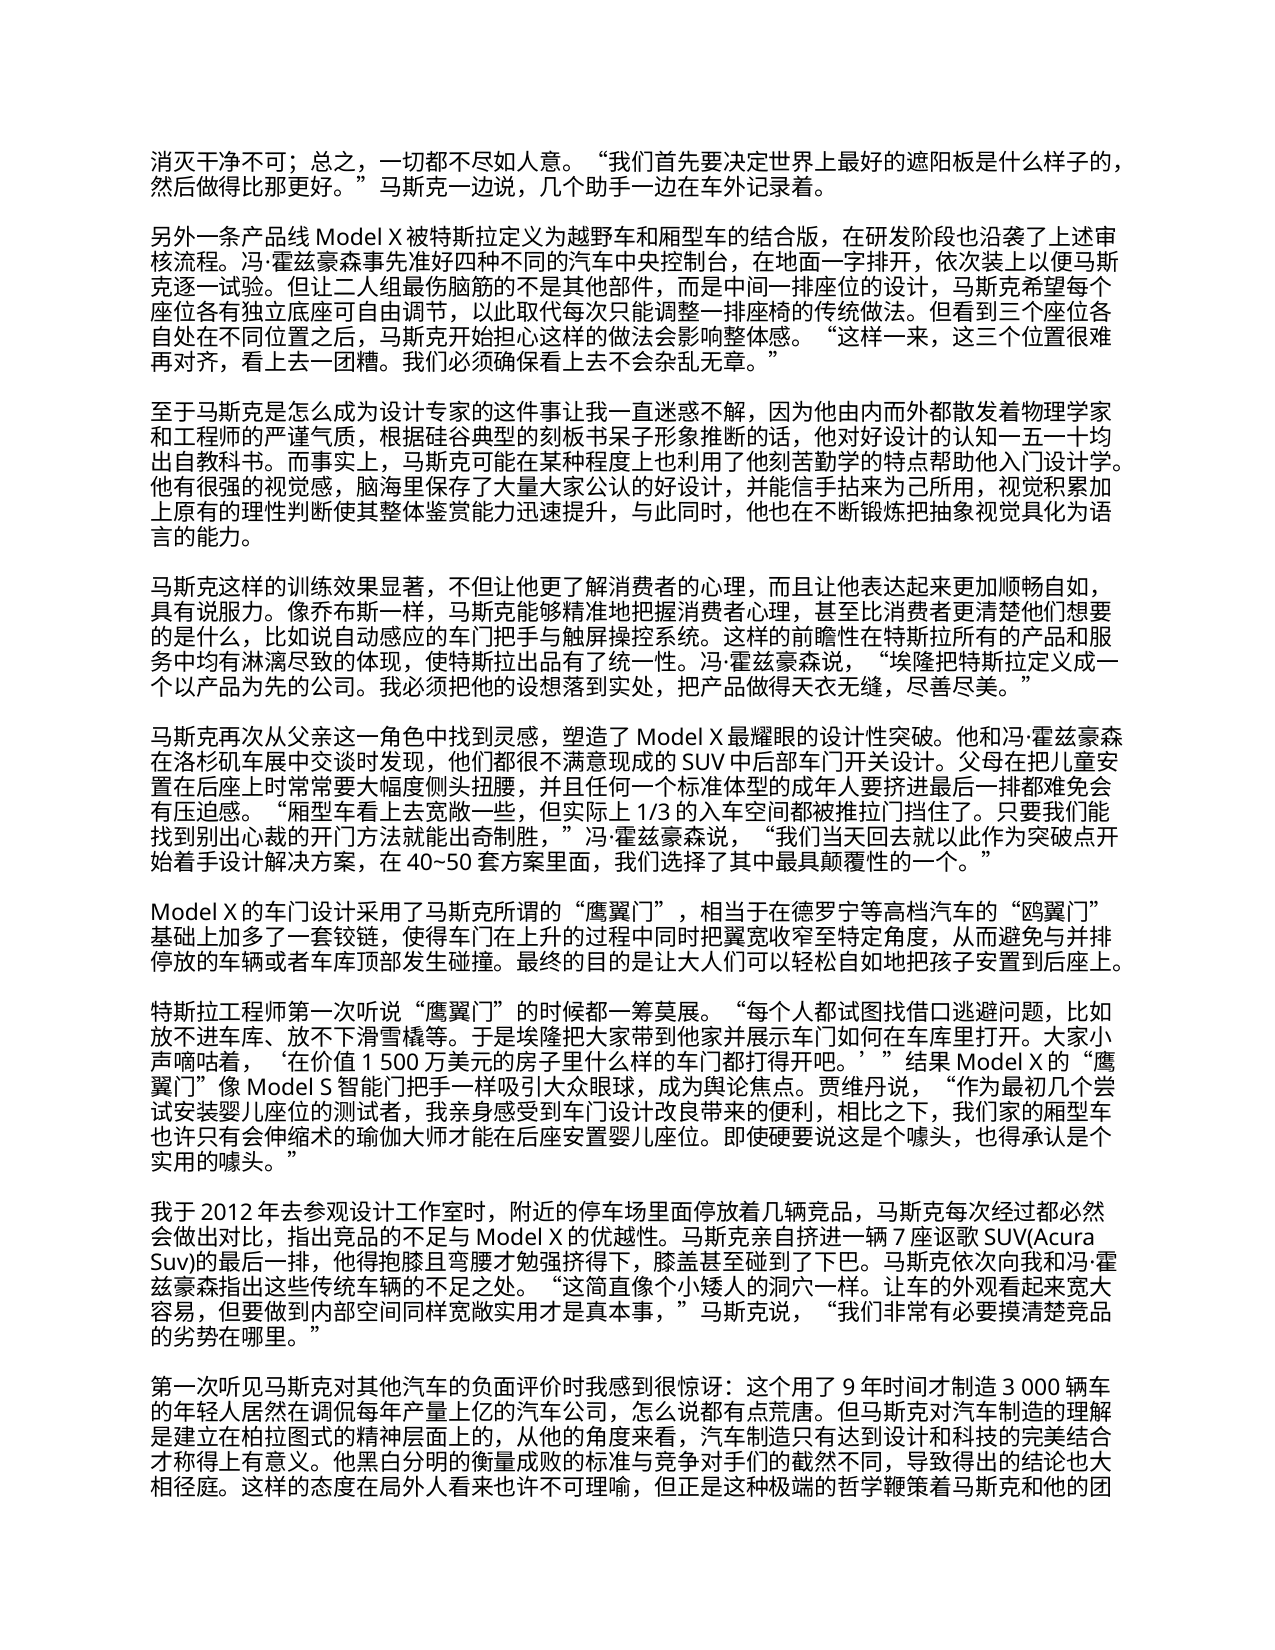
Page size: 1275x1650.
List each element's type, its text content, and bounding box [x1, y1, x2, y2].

text 至于马斯克是怎么成为设计专家的这件事让我一直迷惑不解，因为他由内而外都散发着物理学家和工程师的严谨气质，根据硅谷典型的刻板书呆子形象推断的话，他对好设计的认知一五一十均出自教科书。而事实上，马斯克可能在某种程度上也利用了他刻苦勤学的特点帮助他入门设计学。他有很强的视觉感，脑海里保存了大量大家公认的好设计，并能信手拈来为己所用，视觉积累加上原有的理性判断使其整体鉴赏能力迅速提升，与此同时，他也在不断锻炼把抽象视觉具化为语言的能力。 [150, 400, 1125, 550]
text 马斯克再次从父亲这一角色中找到灵感，塑造了Model X最耀眼的设计性突破。他和冯·霍兹豪森在洛杉矶车展中交谈时发现，他们都很不满意现成的SUV中后部车门开关设计。父母在把儿童安置在后座上时常常要大幅度侧头扭腰，并且任何一个标准体型的成年人要挤进最后一排都难免会有压迫感。“厢型车看上去宽敞一些，但实际上1/3的入车空间都被推拉门挡住了。只要我们能找到别出心裁的开门方法就能出奇制胜，”冯·霍兹豪森说，“我们当天回去就以此作为突破点开始着手设计解决方案，在40~50套方案里面，我们选择了其中最具颠覆性的一个。” [150, 725, 1125, 875]
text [150, 1375, 1125, 1500]
text 我于2012年去参观设计工作室时，附近的停车场里面停放着几辆竞品，马斯克每次经过都必然会做出对比，指出竞品的不足与Model X的优越性。马斯克亲自挤进一辆7座讴歌SUV(Acura Suv)的最后一排，他得抱膝且弯腰才勉强挤得下，膝盖甚至碰到了下巴。马斯克依次向我和冯·霍兹豪森指出这些传统车辆的不足之处。“这简直像个小矮人的洞穴一样。让车的外观看起来宽大容易，但要做到内部空间同样宽敞实用才是真本事，”马斯克说，“我们非常有必要摸清楚竞品的劣势在哪里。” [150, 1200, 1125, 1350]
text 另外一条产品线Model X被特斯拉定义为越野车和厢型车的结合版，在研发阶段也沿袭了上述审核流程。冯·霍兹豪森事先准好四种不同的汽车中央控制台，在地面一字排开，依次装上以便马斯克逐一试验。但让二人组最伤脑筋的不是其他部件，而是中间一排座位的设计，马斯克希望每个座位各有独立底座可自由调节，以此取代每次只能调整一排座椅的传统做法。但看到三个座位各自处在不同位置之后，马斯克开始担心这样的做法会影响整体感。“这样一来，这三个位置很难再对齐，看上去一团糟。我们必须确保看上去不会杂乱无章。” [150, 225, 1125, 375]
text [150, 150, 1125, 200]
text Model X的车门设计采用了马斯克所谓的“鹰翼门”，相当于在德罗宁等高档汽车的“鸥翼门”基础上加多了一套铰链，使得车门在上升的过程中同时把翼宽收窄至特定角度，从而避免与并排停放的车辆或者车库顶部发生碰撞。最终的目的是让大人们可以轻松自如地把孩子安置到后座上。 [150, 900, 1125, 975]
text 马斯克这样的训练效果显著，不但让他更了解消费者的心理，而且让他表达起来更加顺畅自如，具有说服力。像乔布斯一样，马斯克能够精准地把握消费者心理，甚至比消费者更清楚他们想要的是什么，比如说自动感应的车门把手与触屏操控系统。这样的前瞻性在特斯拉所有的产品和服务中均有淋漓尽致的体现，使特斯拉出品有了统一性。冯·霍兹豪森说，“埃隆把特斯拉定义成一个以产品为先的公司。我必须把他的设想落到实处，把产品做得天衣无缝，尽善尽美。” [150, 575, 1125, 700]
text 特斯拉工程师第一次听说“鹰翼门”的时候都一筹莫展。“每个人都试图找借口逃避问题，比如放不进车库、放不下滑雪橇等。于是埃隆把大家带到他家并展示车门如何在车库里打开。大家小声嘀咕着，‘在价值1 500万美元的房子里什么样的车门都打得开吧。’”结果Model X的“鹰翼门”像Model S智能门把手一样吸引大众眼球，成为舆论焦点。贾维丹说，“作为最初几个尝试安装婴儿座位的测试者，我亲身感受到车门设计改良带来的便利，相比之下，我们家的厢型车也许只有会伸缩术的瑜伽大师才能在后座安置婴儿座位。即使硬要说这是个噱头，也得承认是个实用的噱头。” [150, 1000, 1125, 1175]
